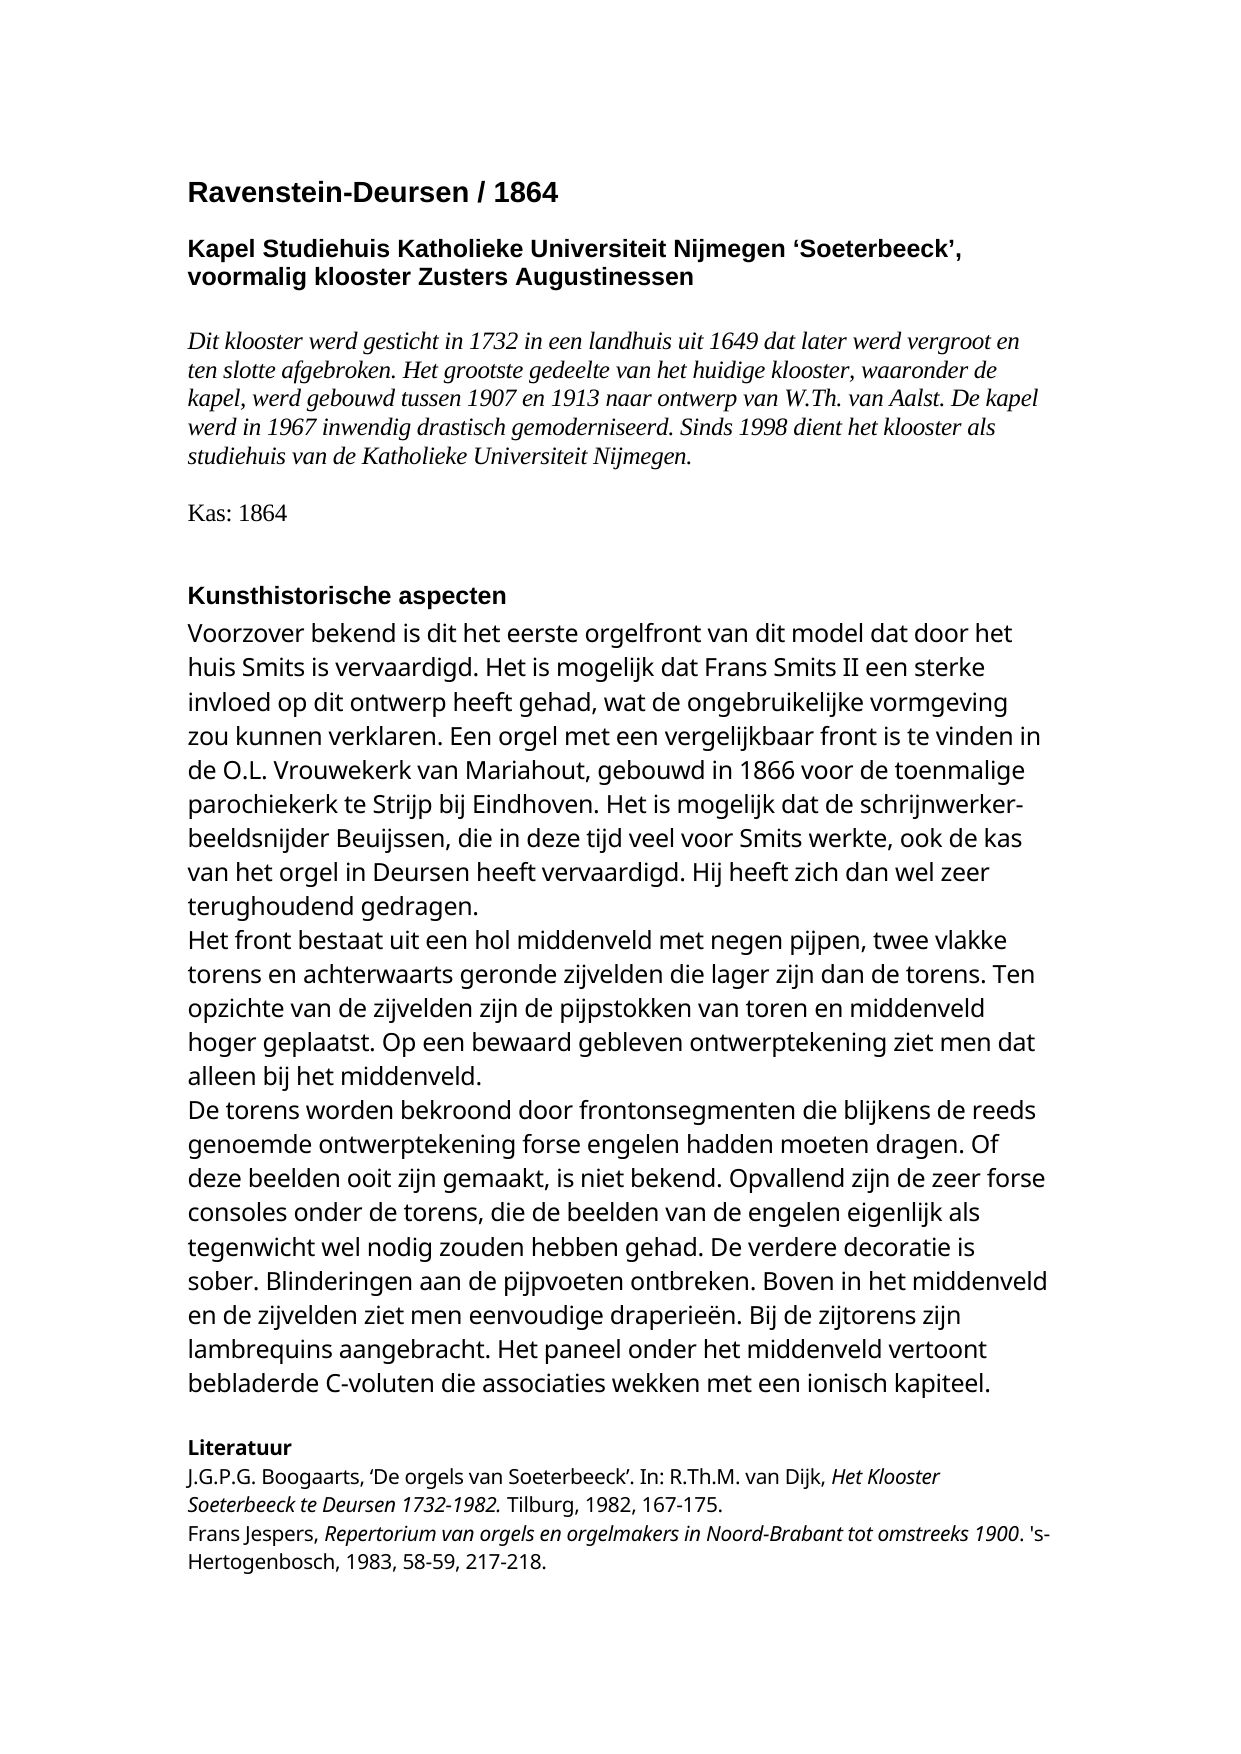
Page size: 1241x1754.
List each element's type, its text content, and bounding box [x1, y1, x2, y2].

text J.G.P.G. Boogaarts, ‘De orgels van Soeterbeeck’. In: R.Th.M. van Dijk, Het Klooster Soeterbeeck te Deursen 1732-1982. Tilburg, 1982, 167-175. [187, 1462, 1053, 1519]
text Kas: 1864 [187, 498, 1053, 527]
subtitle Kunsthistorische aspecten [187, 581, 1053, 610]
text Het front bestaat uit een hol middenveld met negen pijpen, twee vlakke torens en achterwaarts geronde zijvelden die lager zijn dan de torens. Ten opzichte van de zijvelden zijn de pijpstokken van toren en middenveld hoger geplaatst. Op een bewaard gebleven ontwerptekening ziet men dat alleen bij het middenveld. [187, 923, 1053, 1093]
text Voorzover bekend is dit het eerste orgelfront van dit model dat door het huis Smits is vervaardigd. Het is mogelijk dat Frans Smits II een sterke invloed op dit ontwerp heeft gehad, wat de ongebruikelijke vormgeving zou kunnen verklaren. Een orgel met een vergelijkbaar front is te vinden in de O.L. Vrouwekerk van Mariahout, gebouwd in 1866 voor de toenmalige parochiekerk te Strijp bij Eindhoven. Het is mogelijk dat de schrijnwerker-beeldsnijder Beuijssen, die in deze tijd veel voor Smits werkte, ook de kas van het orgel in Deursen heeft vervaardigd. Hij heeft zich dan wel zeer terughoudend gedragen. [187, 616, 1053, 923]
text Frans Jespers, Repertorium van orgels en orgelmakers in Noord-Brabant tot omstreeks 1900. 's-Hertogenbosch, 1983, 58-59, 217-218. [187, 1519, 1053, 1576]
text Literatuur [187, 1433, 1053, 1462]
text De torens worden bekroond door frontonsegmenten die blijkens de reeds genoemde ontwerptekening forse engelen hadden moeten dragen. Of deze beelden ooit zijn gemaakt, is niet bekend. Opvallend zijn de zeer forse consoles onder de torens, die de beelden van de engelen eigenlijk als tegenwicht wel nodig zouden hebben gehad. De verdere decoratie is sober. Blinderingen aan de pijpvoeten ontbreken. Boven in het middenveld en de zijvelden ziet men eenvoudige draperieën. Bij de zijtorens zijn lambrequins aangebracht. Het paneel onder het middenveld vertoont bebladerde C-voluten die associaties wekken met een ionisch kapiteel. [187, 1093, 1053, 1399]
subtitle Kapel Studiehuis Katholieke Universiteit Nijmegen ‘Soeterbeeck’, voormalig klooster Zusters Augustinessen [187, 233, 1053, 291]
subtitle Ravenstein-Deursen / 1864 [187, 175, 1053, 208]
text Dit klooster werd gesticht in 1732 in een landhuis uit 1649 dat later werd vergroot en ten slotte afgebroken. Het grootste gedeelte van het huidige klooster, waaronder de kapel, werd gebouwd tussen 1907 en 1913 naar ontwerp van W.Th. van Aalst. De kapel werd in 1967 inwendig drastisch gemoderniseerd. Sinds 1998 dient het klooster als studiehuis van de Katholieke Universiteit Nijmegen. [187, 326, 1053, 470]
